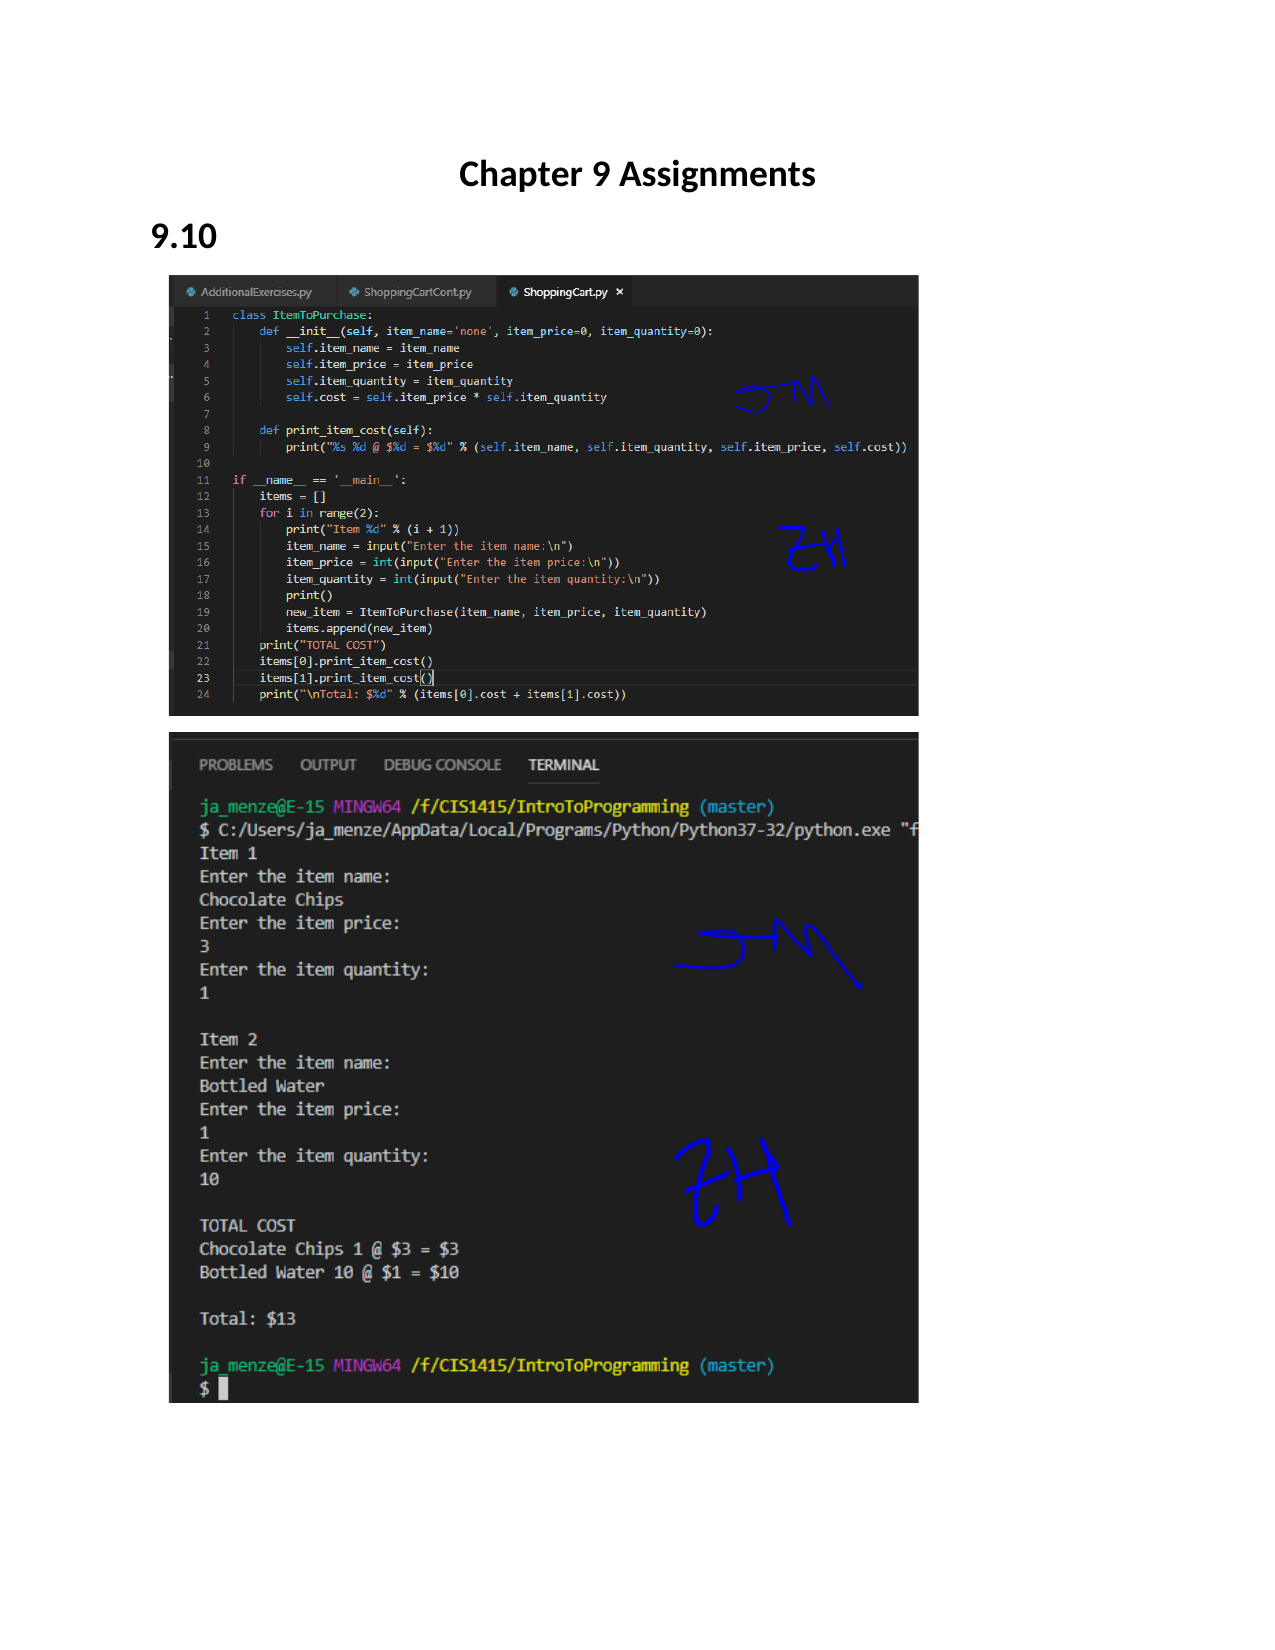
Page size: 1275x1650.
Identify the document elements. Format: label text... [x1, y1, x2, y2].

text 9.10 [150, 212, 1125, 258]
text Chapter 9 Assignments [150, 150, 1125, 196]
